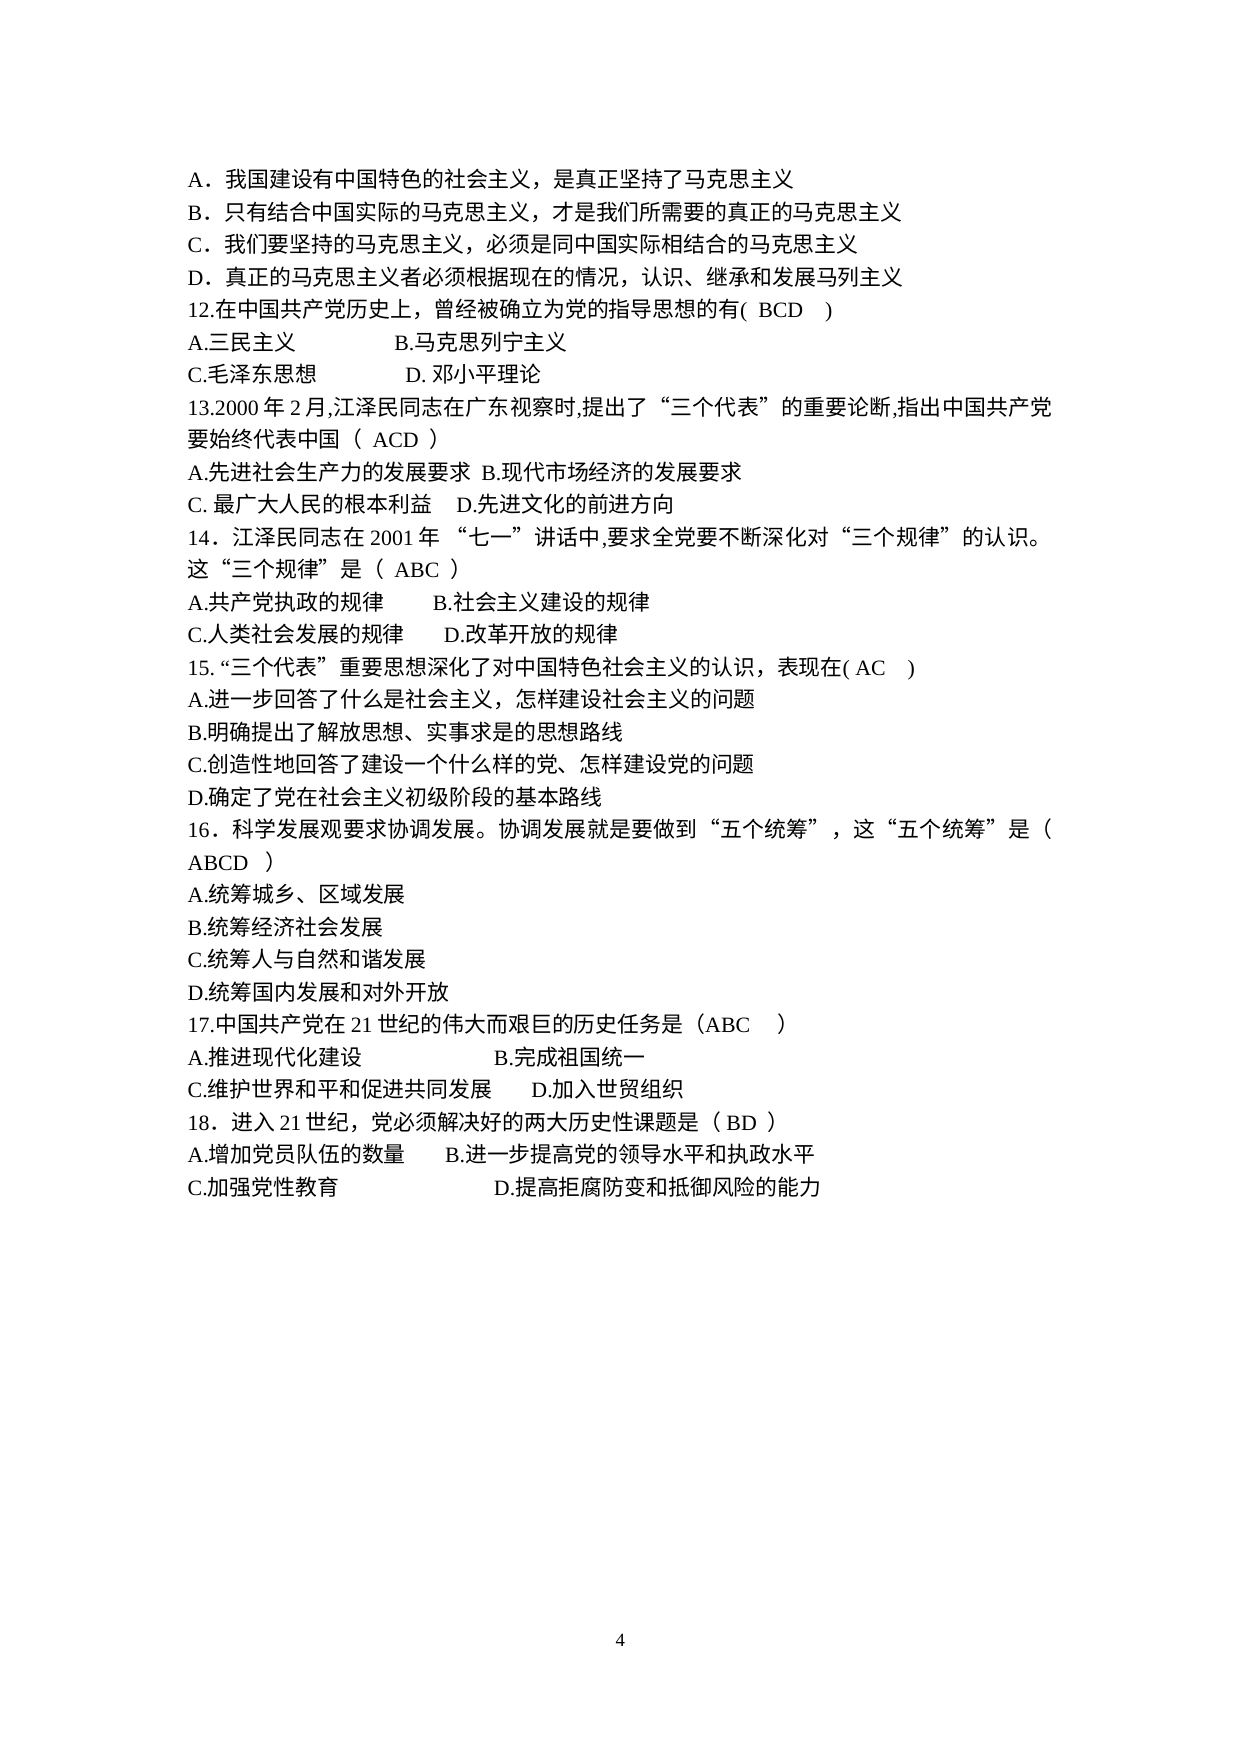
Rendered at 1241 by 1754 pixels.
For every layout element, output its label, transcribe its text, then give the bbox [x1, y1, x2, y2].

text B.统筹经济社会发展 C.统筹人与自然和谐发展 [187, 909, 1053, 974]
text C．我们要坚持的马克思主义，必须是同中国实际相结合的马克思主义 [187, 227, 1053, 259]
text 14．江泽民同志在2001年 “七一”讲话中,要求全党要不断深化对“三个规律”的认识。这“三个规律”是（ ABC ） A.共产党执政的规律 B.社会主义建设的规律 C.人类社会发展的规律 D.改革开放的规律 [187, 519, 1053, 649]
text 12.在中国共产党历史上，曾经被确立为党的指导思想的有( BCD ) A.三民主义 B.马克思列宁主义 C.毛泽东思想 D. 邓小平理论 [187, 292, 1053, 389]
text B．只有结合中国实际的马克思主义，才是我们所需要的真正的马克思主义 [187, 194, 1053, 227]
text D．真正的马克思主义者必须根据现在的情况，认识、继承和发展马列主义 [187, 259, 1053, 292]
text 13.2000年2月,江泽民同志在广东视察时,提出了“三个代表”的重要论断,指出中国共产党要始终代表中国（ ACD ） A.先进社会生产力的发展要求 B.现代市场经济的发展要求 C. 最广大人民的根本利益 D.先进文化的前进方向 [187, 389, 1053, 519]
text 17.中国共产党在21世纪的伟大而艰巨的历史任务是（ABC ） [187, 1007, 1053, 1039]
text 16．科学发展观要求协调发展。协调发展就是要做到“五个统筹”，这“五个统筹”是（ ABCD ） [187, 812, 1053, 877]
text A.统筹城乡、区域发展 [187, 877, 1053, 909]
text A．我国建设有中国特色的社会主义，是真正坚持了马克思主义 [187, 162, 1053, 194]
text 18．进入21世纪，党必须解决好的两大历史性课题是（ BD ） [187, 1104, 1053, 1137]
text A.增加党员队伍的数量 B.进一步提高党的领导水平和执政水平 [187, 1137, 1053, 1169]
text D.统筹国内发展和对外开放 [187, 974, 1053, 1007]
text A.推进现代化建设 B.完成祖国统一 C.维护世界和平和促进共同发展 D.加入世贸组织 [187, 1039, 1053, 1104]
text C.加强党性教育 D.提高拒腐防变和抵御风险的能力 [187, 1169, 1053, 1202]
text B.明确提出了解放思想、实事求是的思想路线 C.创造性地回答了建设一个什么样的党、怎样建设党的问题 [187, 714, 1053, 779]
text 15. “三个代表”重要思想深化了对中国特色社会主义的认识，表现在( AC ) A.进一步回答了什么是社会主义，怎样建设社会主义的问题 [187, 649, 1053, 714]
text D.确定了党在社会主义初级阶段的基本路线 [187, 779, 1053, 812]
